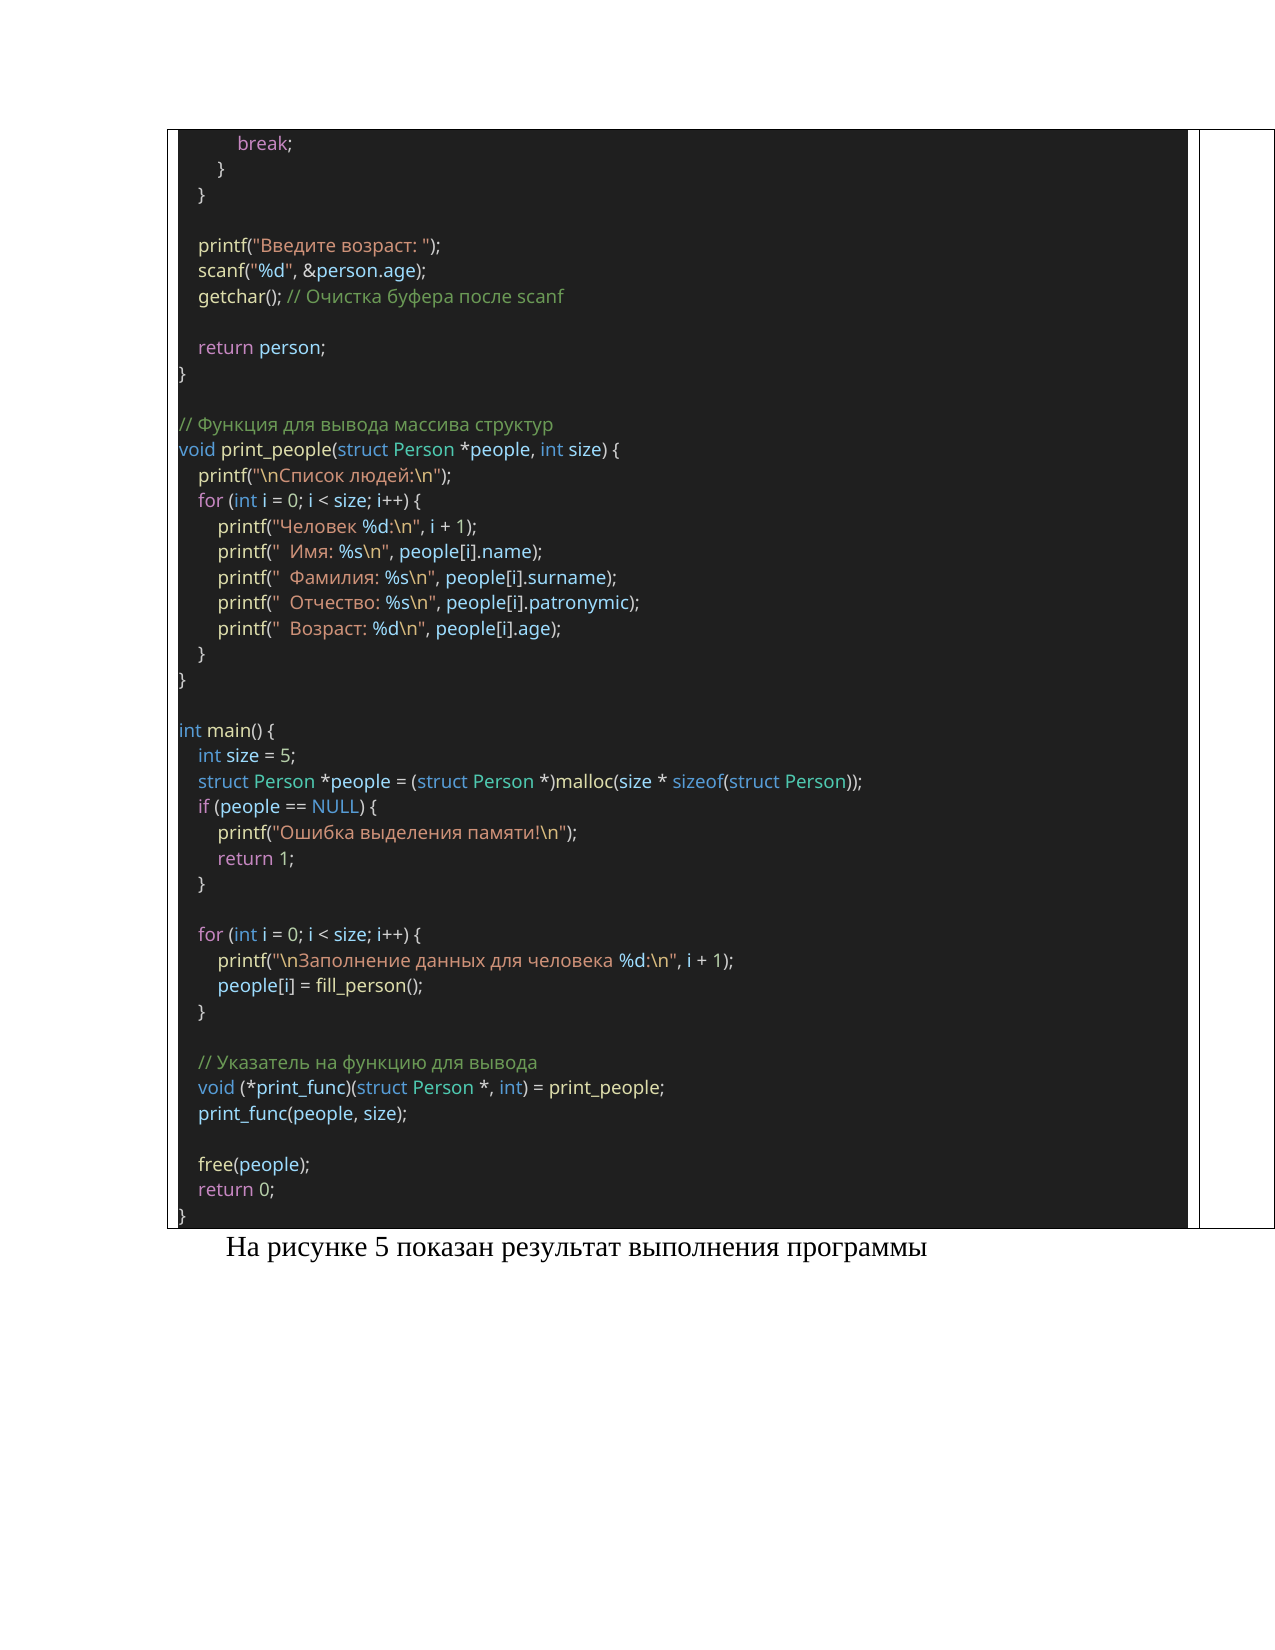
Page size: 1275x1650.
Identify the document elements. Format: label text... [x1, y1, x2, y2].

table_header [1200, 130, 1274, 1228]
text На рисунке 5 показан результат выполнения программы [167, 1229, 1131, 1262]
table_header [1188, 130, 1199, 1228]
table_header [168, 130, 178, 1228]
